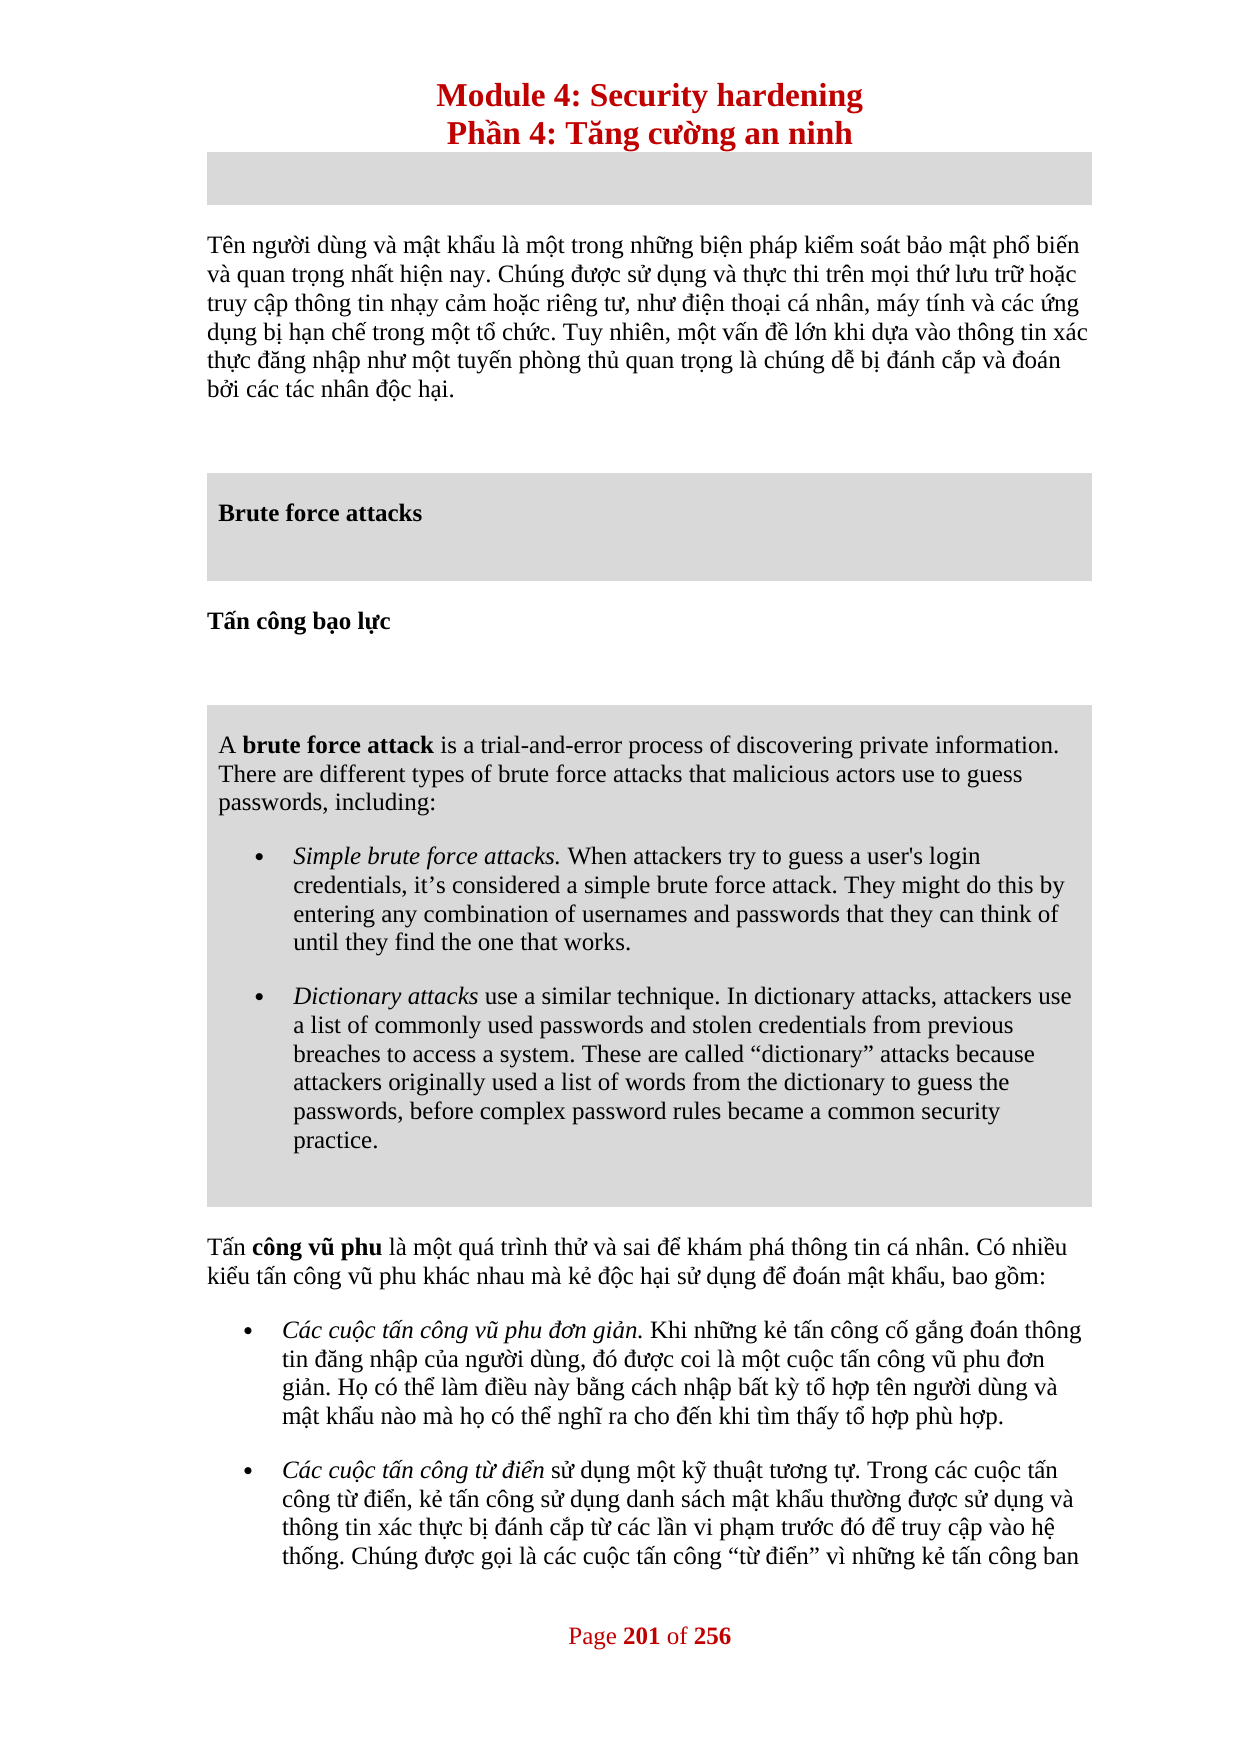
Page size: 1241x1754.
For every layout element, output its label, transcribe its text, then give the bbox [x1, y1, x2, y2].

table_header A brute force attack is a trial-and-error process of discovering private information. There are different types of brute force attacks that malicious actors use to guess passwords, including: Simple brute force attacks. When attackers try to guess a user's login credentials, it’s considered a simple brute force attack. They might do this by entering any combination of usernames and passwords that they can think of until they find the one that works. Dictionary attacks use a similar technique. In dictionary attacks, attackers use a list of commonly used passwords and stolen credentials from previous breaches to access a system. These are called “dictionary” attacks because attackers originally used a list of words from the dictionary to guess the passwords, before complex password rules became a common security practice. [207, 705, 1092, 1207]
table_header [207, 152, 1092, 205]
list Các cuộc tấn công vũ phu đơn giản. Khi những kẻ tấn công cố gắng đoán thông tin đăng nhập của người dùng, đó được coi là một cuộc tấn công vũ phu đơn giản. Họ có thể làm điều này bằng cách nhập bất kỳ tổ hợp tên người dùng và mật khẩu nào mà họ có thể nghĩ ra cho đến khi tìm thấy tổ hợp phù hợp. [244, 1315, 1092, 1430]
table_header Brute force attacks [207, 473, 1092, 581]
text Tấn công vũ phu là một quá trình thử và sai để khám phá thông tin cá nhân. Có nhiều kiểu tấn công vũ phu khác nhau mà kẻ độc hại sử dụng để đoán mật khẩu, bao gồm: [207, 1232, 1092, 1290]
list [244, 1455, 1092, 1570]
text Tấn công bạo lực [207, 606, 1092, 634]
text Tên người dùng và mật khẩu là một trong những biện pháp kiểm soát bảo mật phổ biến và quan trọng nhất hiện nay. Chúng được sử dụng và thực thi trên mọi thứ lưu trữ hoặc truy cập thông tin nhạy cảm hoặc riêng tư, như điện thoại cá nhân, máy tính và các ứng dụng bị hạn chế trong một tổ chức. Tuy nhiên, một vấn đề lớn khi dựa vào thông tin xác thực đăng nhập như một tuyến phòng thủ quan trọng là chúng dễ bị đánh cắp và đoán bởi các tác nhân độc hại. [207, 230, 1092, 403]
